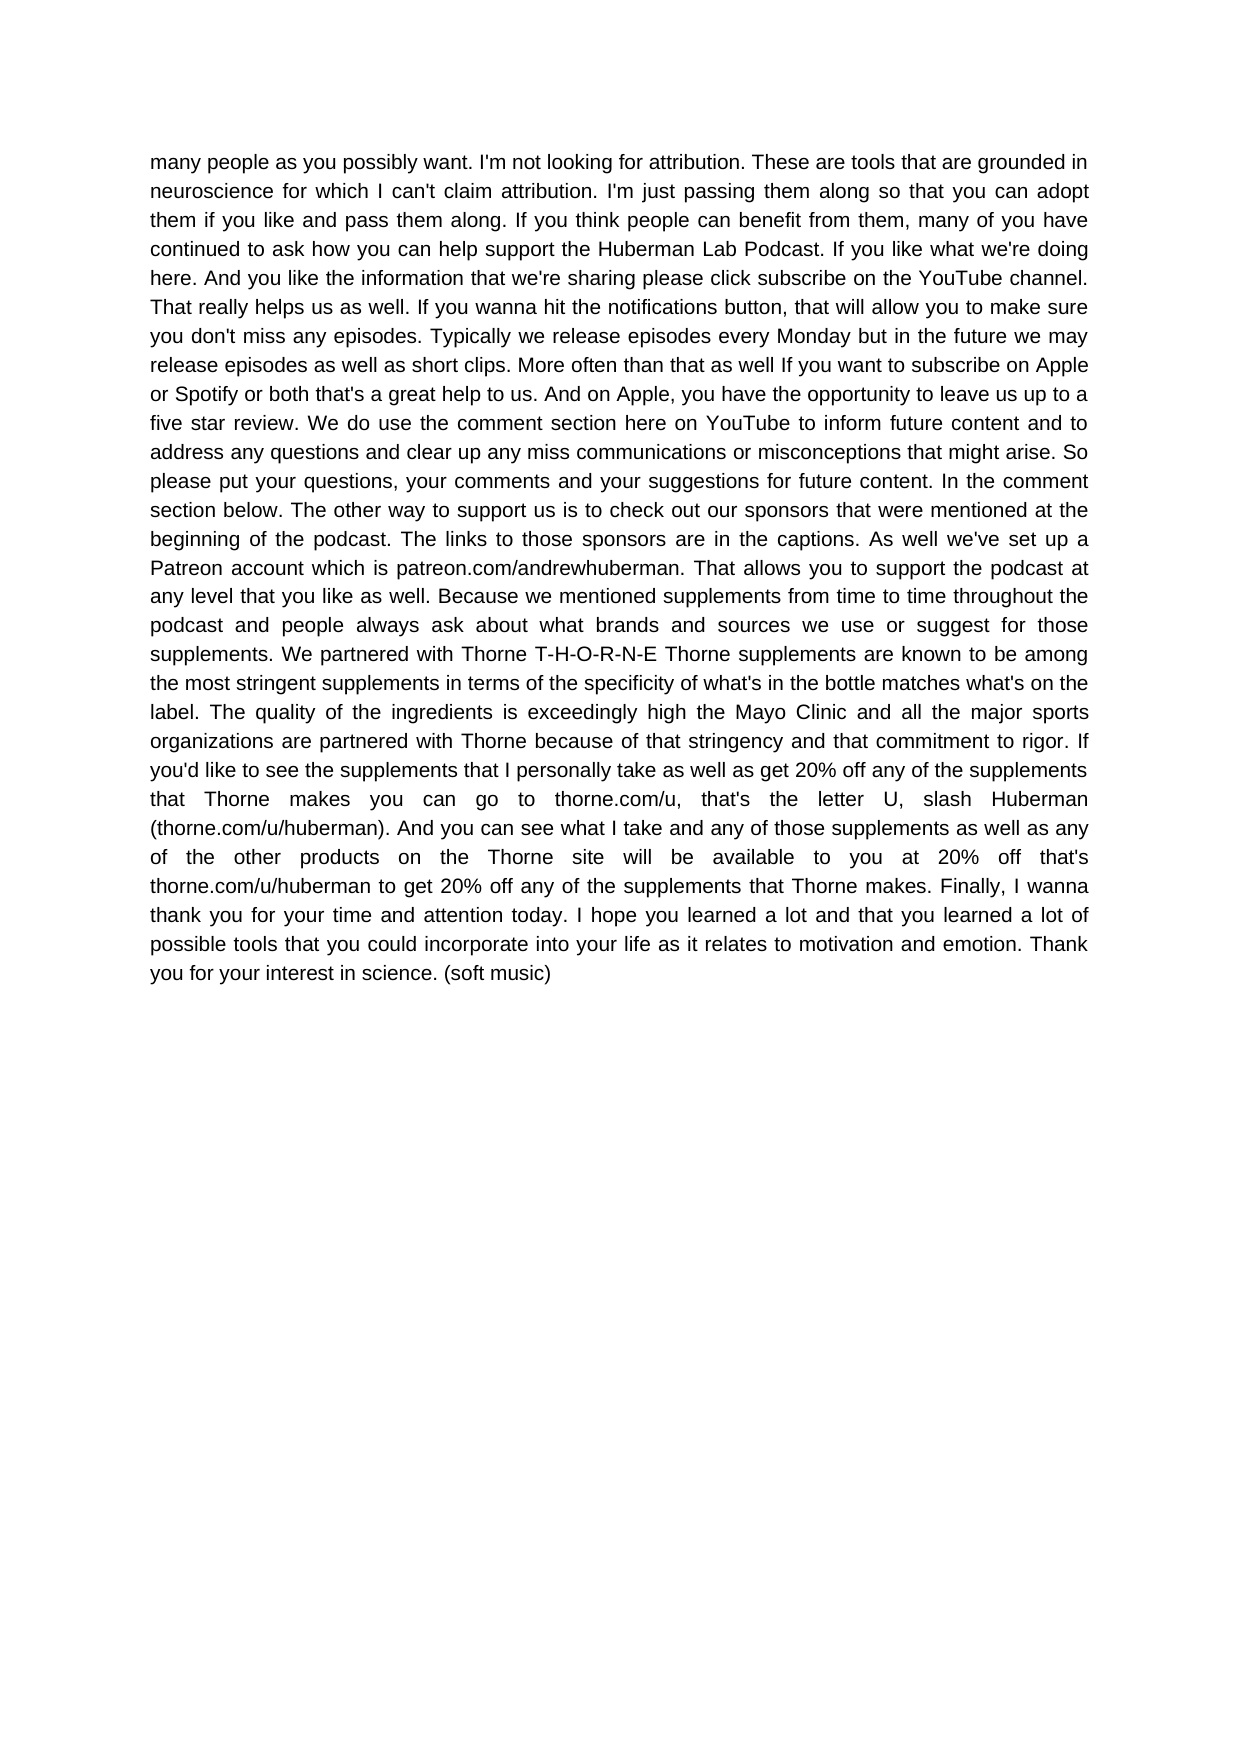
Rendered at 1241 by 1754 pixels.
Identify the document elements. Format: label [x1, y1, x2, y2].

text [150, 150, 1090, 985]
